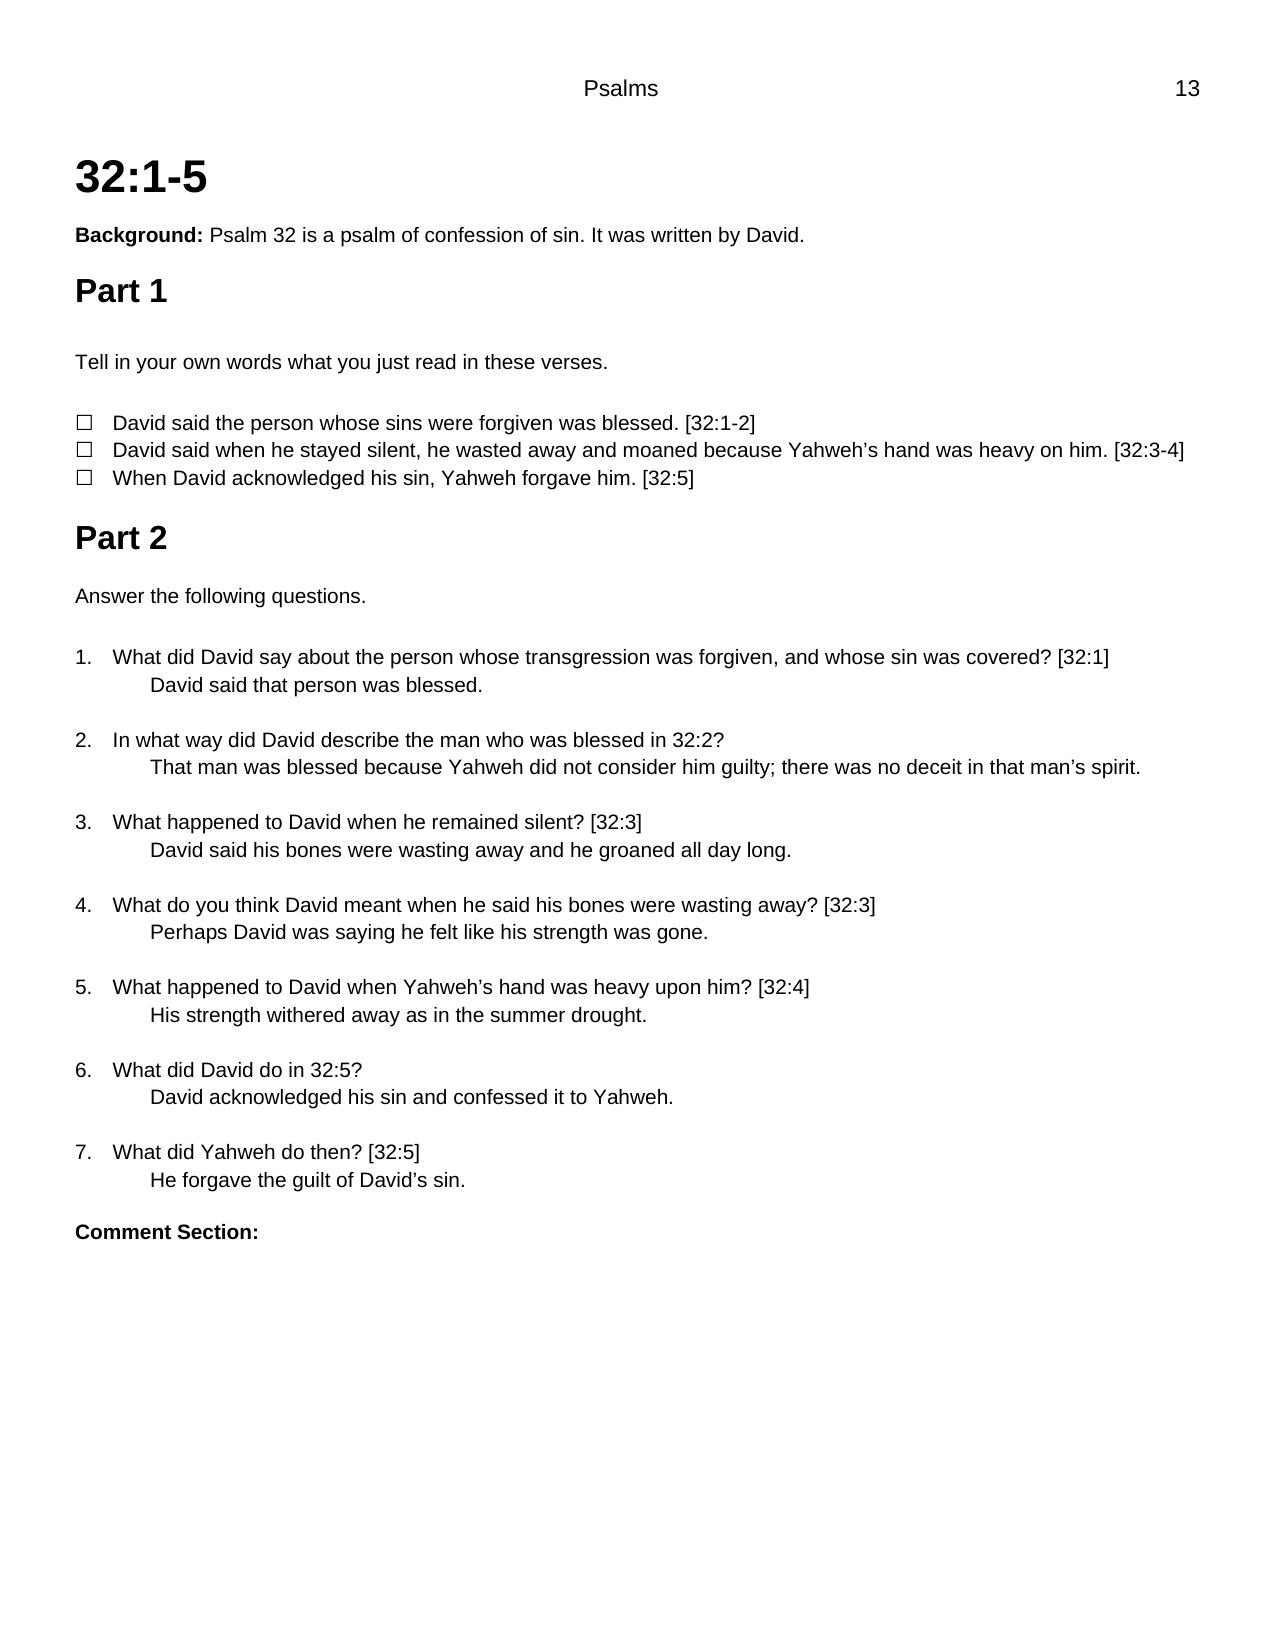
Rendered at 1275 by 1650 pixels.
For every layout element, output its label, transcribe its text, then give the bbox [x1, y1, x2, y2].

subtitle 32:1-5 [75, 150, 1200, 203]
text His strength withered away as in the summer drought. [150, 1003, 1200, 1027]
text Background: Psalm 32 is a psalm of confession of sin. It was written by David. [75, 223, 1200, 247]
text Answer the following questions. [75, 584, 1200, 608]
list What did Yahweh do then? [32:5] [75, 1140, 1200, 1164]
list David said the person whose sins were forgiven was blessed. [32:1-2] [75, 411, 1200, 435]
text David said his bones were wasting away and he groaned all day long. [150, 838, 1200, 862]
text Perhaps David was saying he felt like his strength was gone. [150, 920, 1200, 944]
list What did David say about the person whose transgression was forgiven, and whose sin was covered? [32:1] [75, 645, 1200, 669]
text David said that person was blessed. [150, 673, 1200, 697]
list What happened to David when he remained silent? [32:3] [75, 810, 1200, 834]
list David said when he stayed silent, he wasted away and moaned because Yahweh’s hand was heavy on him. [32:3-4] [75, 438, 1200, 462]
text Tell in your own words what you just read in these verses. [75, 350, 1200, 374]
list When David acknowledged his sin, Yahweh forgave him. [32:5] [75, 466, 1200, 490]
list What happened to David when Yahweh’s hand was heavy upon him? [32:4] [75, 975, 1200, 999]
list What do you think David meant when he said his bones were wasting away? [32:3] [75, 893, 1200, 917]
text David acknowledged his sin and confessed it to Yahweh. [150, 1085, 1200, 1109]
list What did David do in 32:5? [75, 1058, 1200, 1082]
text That man was blessed because Yahweh did not consider him guilty; there was no deceit in that man’s spirit. [150, 755, 1200, 779]
list In what way did David describe the man who was blessed in 32:2? [75, 728, 1200, 752]
text Comment Section: [75, 1220, 1200, 1244]
text He forgave the guilt of David’s sin. [150, 1168, 1200, 1192]
text Part 2 [75, 518, 1200, 557]
text Part 1 [75, 271, 1200, 310]
